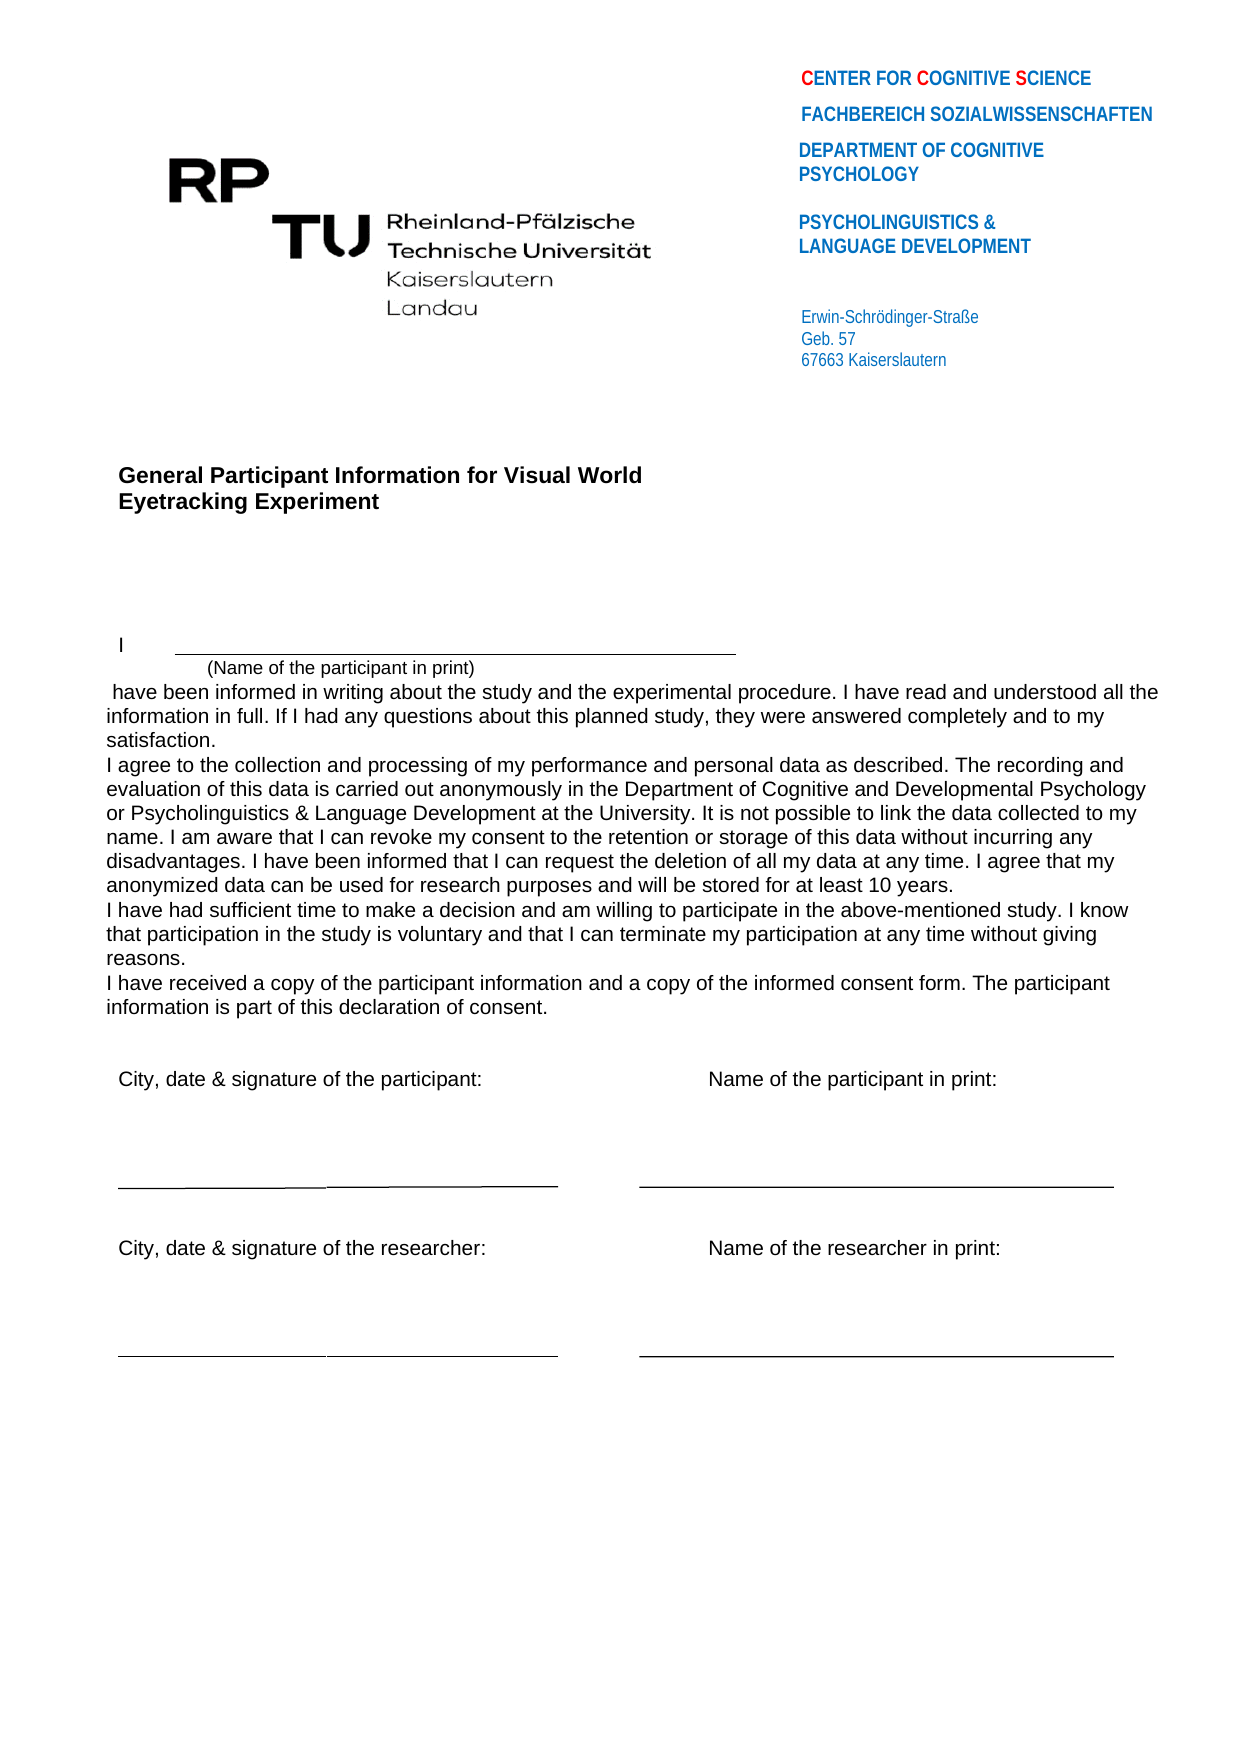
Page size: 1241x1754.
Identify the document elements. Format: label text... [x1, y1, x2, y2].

text I have received a copy of the participant information and a copy of the informed consent form. The participant information is part of this declaration of consent. [106, 971, 1165, 1018]
text DEPARTMENT OF COGNITIVE PSYCHOLOGY [798, 138, 1068, 186]
text City, date & signature of the participant: Name of the participant in print: [118, 1066, 1165, 1090]
text PSYCHOLINGUISTICS & LANGUAGE DEVELOPMENT [798, 210, 1068, 258]
text City, date & signature of the researcher: Name of the researcher in print: [118, 1236, 1165, 1260]
text I have had sufficient time to make a decision and am willing to participate in the above-mentioned study. I know that participation in the study is voluntary and that I can terminate my participation at any time without giving reasons. [106, 897, 1165, 969]
text I agree to the collection and processing of my performance and personal data as described. The recording and evaluation of this data is carried out anonymously in the Department of Cognitive and Developmental Psychology or Psycholinguistics & Language Development at the University. It is not possible to link the data collected to my name. I am aware that I can revoke my consent to the retention or storage of this data without incurring any disadvantages. I have been informed that I can request the deletion of all my data at any time. I agree that my anonymized data can be used for research purposes and will be stored for at least 10 years. [106, 753, 1165, 896]
picture [118, 116, 701, 357]
subtitle General Participant Information for Visual World Eyetracking Experiment [118, 462, 725, 514]
text Erwin-Schrödinger-Straße Geb. 57 [801, 306, 981, 349]
subtitle CENTER FOR COGNITIVE SCIENCE FACHBEREICH SOZIALWISSENSCHAFTEN [801, 66, 1155, 126]
text 67663 Kaiserslautern [801, 349, 1165, 371]
text have been informed in writing about the study and the experimental procedure. I have read and understood all the information in full. If I had any questions about this planned study, they were answered completely and to my satisfaction. [106, 679, 1165, 751]
text I [118, 633, 1165, 657]
text (Name of the participant in print) [207, 657, 1165, 678]
